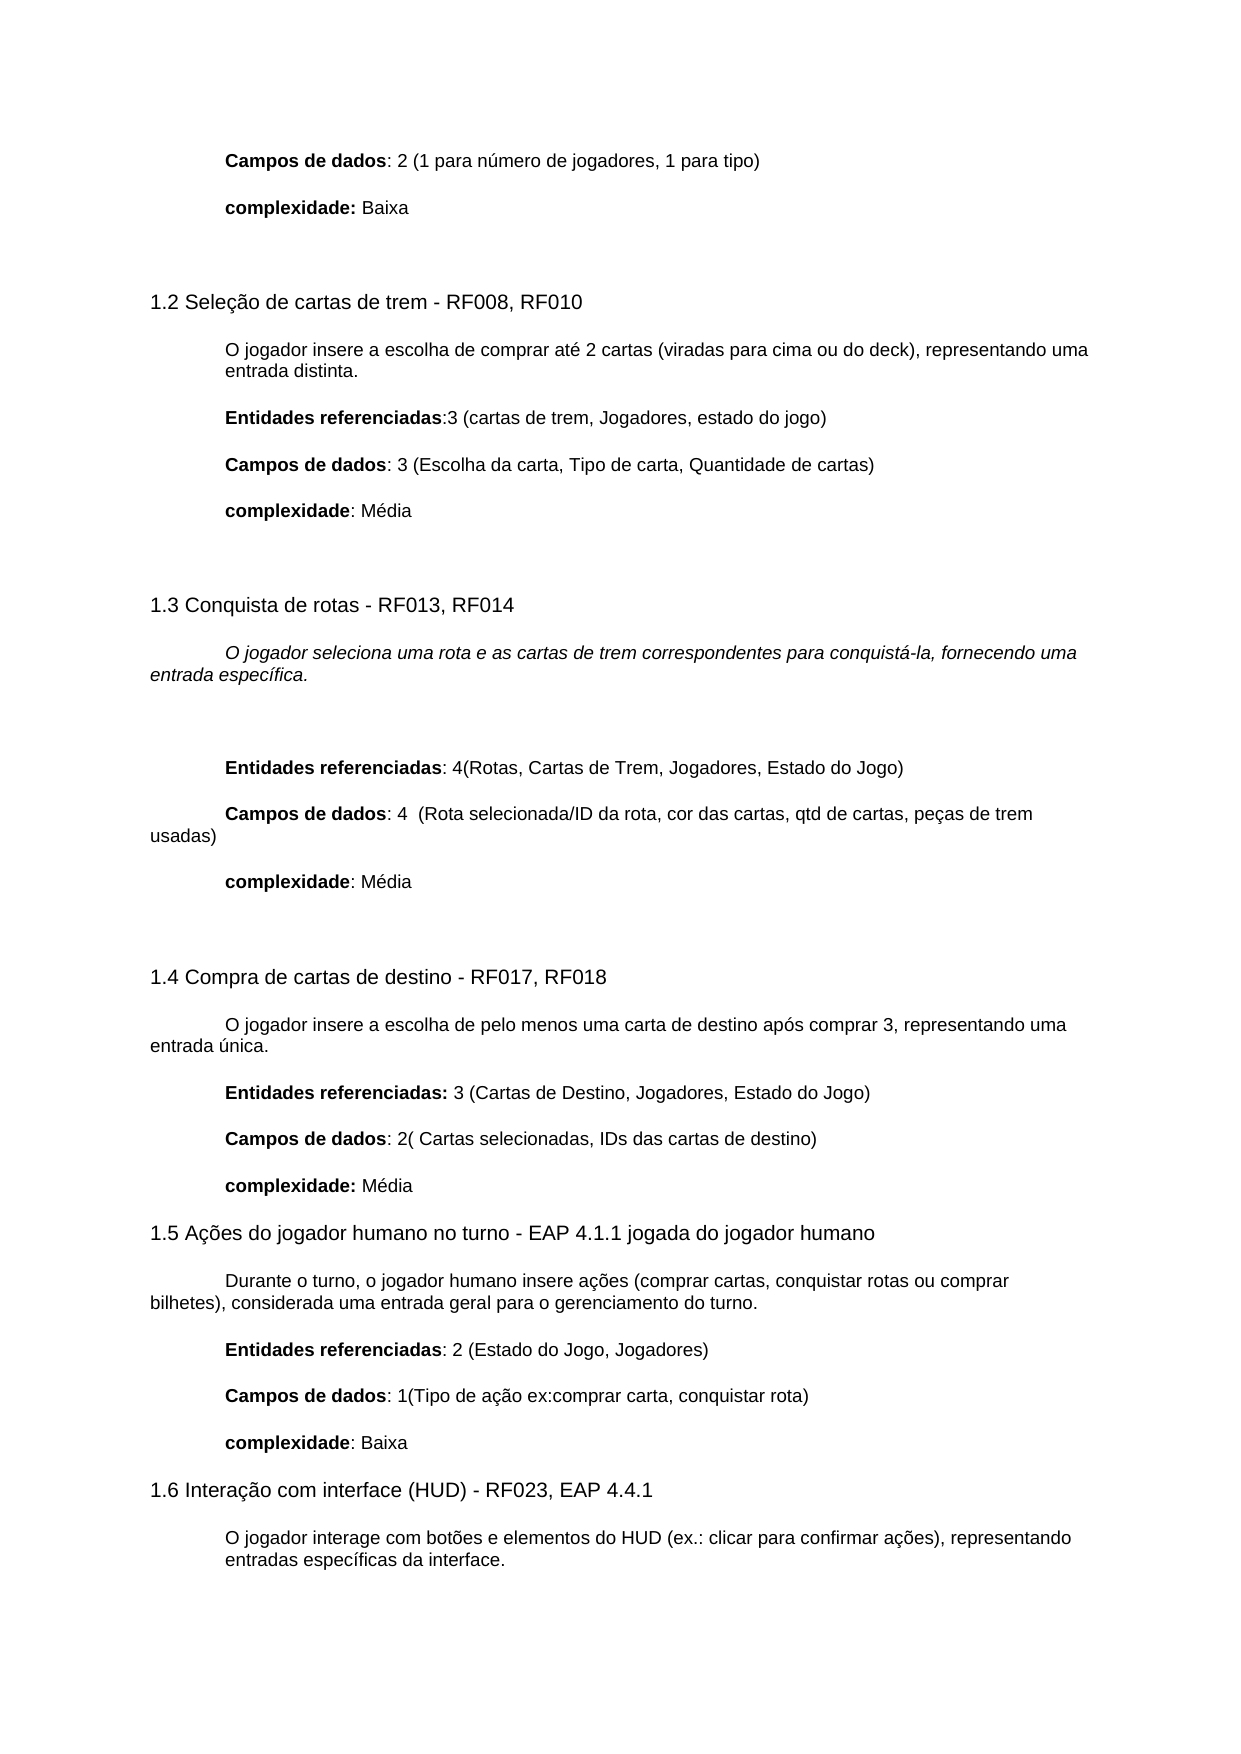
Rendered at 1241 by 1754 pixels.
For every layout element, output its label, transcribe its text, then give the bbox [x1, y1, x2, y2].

text complexidade: Média [150, 871, 1090, 893]
text Campos de dados: 4 (Rota selecionada/ID da rota, cor das cartas, qtd de cartas, peças de trem usadas) [150, 803, 1090, 846]
text O jogador interage com botões e elementos do HUD (ex.: clicar para confirmar ações), representando entradas específicas da interface. [225, 1527, 1090, 1570]
text 1.5 Ações do jogador humano no turno - EAP 4.1.1 jogada do jogador humano [150, 1221, 1090, 1245]
text O jogador insere a escolha de comprar até 2 cartas (viradas para cima ou do deck), representando uma entrada distinta. [225, 339, 1090, 382]
text Campos de dados: 3 (Escolha da carta, Tipo de carta, Quantidade de cartas) [150, 453, 1090, 475]
text Entidades referenciadas: 2 (Estado do Jogo, Jogadores) [150, 1338, 1090, 1360]
text 1.2 Seleção de cartas de trem - RF008, RF010 [150, 290, 1090, 314]
text 1.3 Conquista de rotas - RF013, RF014 [150, 593, 1090, 617]
text complexidade: Média [150, 1175, 1090, 1196]
text Entidades referenciadas: 3 (Cartas de Destino, Jogadores, Estado do Jogo) [150, 1082, 1090, 1103]
text O jogador seleciona uma rota e as cartas de trem correspondentes para conquistá-la, fornecendo uma entrada específica. [150, 642, 1090, 685]
text complexidade: Média [150, 500, 1090, 521]
text complexidade: Baixa [150, 1431, 1090, 1453]
text 1.4 Compra de cartas de destino - RF017, RF018 [150, 964, 1090, 988]
text Campos de dados: 1(Tipo de ação ex:comprar carta, conquistar rota) [150, 1385, 1090, 1406]
text Campos de dados: 2 (1 para número de jogadores, 1 para tipo) [150, 150, 1090, 172]
text Durante o turno, o jogador humano insere ações (comprar cartas, conquistar rotas ou comprar bilhetes), considerada uma entrada geral para o gerenciamento do turno. [150, 1270, 1090, 1313]
text Entidades referenciadas:3 (cartas de trem, Jogadores, estado do jogo) [150, 407, 1090, 428]
text Entidades referenciadas: 4(Rotas, Cartas de Trem, Jogadores, Estado do Jogo) [150, 757, 1090, 778]
text O jogador insere a escolha de pelo menos uma carta de destino após comprar 3, representando uma entrada única. [150, 1013, 1090, 1057]
text Campos de dados: 2( Cartas selecionadas, IDs das cartas de destino) [150, 1128, 1090, 1150]
text 1.6 Interação com interface (HUD) - RF023, EAP 4.4.1 [150, 1478, 1090, 1502]
text complexidade: Baixa [150, 197, 1090, 218]
